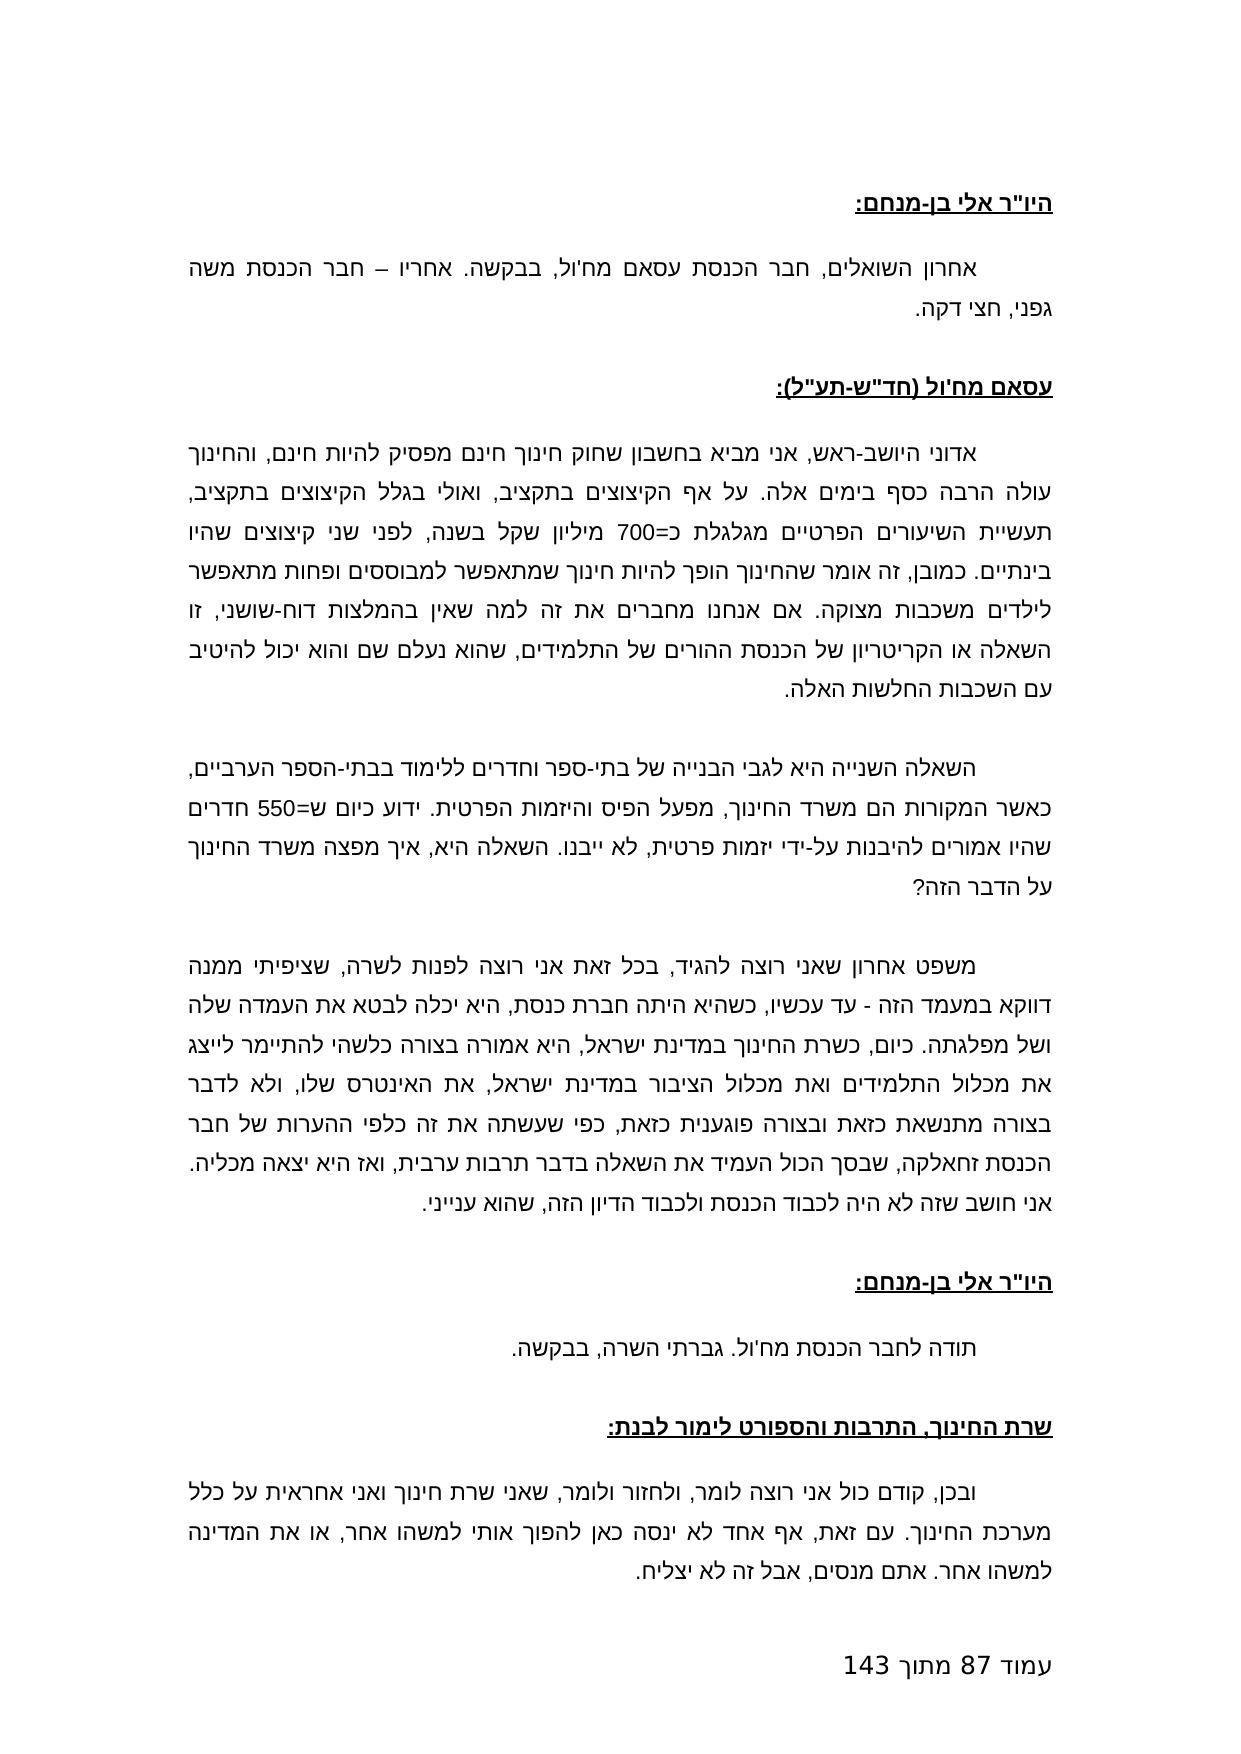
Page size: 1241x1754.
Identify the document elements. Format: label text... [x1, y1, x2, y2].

text שרת החינוך, התרבות והספורט לימור לבנת: [187, 1413, 1053, 1440]
text משפט אחרון שאני רוצה להגיד, בכל זאת אני רוצה לפנות לשרה, שציפיתי ממנה דווקא במעמד הזה - עד עכשיו, כשהיא היתה חברת כנסת, היא יכלה לבטא את העמדה שלה ושל מפלגתה. כיום, כשרת החינוך במדינת ישראל, היא אמורה בצורה כלשהי להתיימר לייצג את מכלול התלמידים ואת מכלול הציבור במדינת ישראל, את האינטרס שלו, ולא לדבר בצורה מתנשאת כזאת ובצורה פוגענית כזאת, כפי שעשתה את זה כלפי ההערות של חבר הכנסת זחאלקה, שבסך הכול העמיד את השאלה בדבר תרבות ערבית, ואז היא יצאה מכליה. אני חושב שזה לא היה לכבוד הכנסת ולכבוד הדיון הזה, שהוא ענייני. [187, 953, 1053, 1216]
text אחרון השואלים, חבר הכנסת עסאם מח'ול, בבקשה. אחריו – חבר הכנסת משה גפני, חצי דקה. [187, 255, 1053, 321]
text אדוני היושב-ראש, אני מביא בחשבון שחוק חינוך חינם מפסיק להיות חינם, והחינוך עולה הרבה כסף בימים אלה. על אף הקיצוצים בתקציב, ואולי בגלל הקיצוצים בתקציב, תעשיית השיעורים הפרטיים מגלגלת כ=700 מיליון שקל בשנה, לפני שני קיצוצים שהיו בינתיים. כמובן, זה אומר שהחינוך הופך להיות חינוך שמתאפשר למבוססים ופחות מתאפשר לילדים משכבות מצוקה. אם אנחנו מחברים את זה למה שאין בהמלצות דוח-שושני, זו השאלה או הקריטריון של הכנסת ההורים של התלמידים, שהוא נעלם שם והוא יכול להיטיב עם השכבות החלשות האלה. [187, 439, 1053, 703]
text ובכן, קודם כול אני רוצה לומר, ולחזור ולומר, שאני שרת חינוך ואני אחראית על כלל מערכת החינוך. עם זאת, אף אחד לא ינסה כאן להפוך אותי למשהו אחר, או את המדינה למשהו אחר. אתם מנסים, אבל זה לא יצליח. [187, 1479, 1053, 1584]
text היו"ר אלי בן-מנחם: [187, 1269, 1053, 1295]
text עסאם מח'ול (חד"ש-תע"ל): [187, 374, 1053, 400]
text השאלה השנייה היא לגבי הבנייה של בתי-ספר וחדרים ללימוד בבתי-הספר הערביים, כאשר המקורות הם משרד החינוך, מפעל הפיס והיזמות הפרטית. ידוע כיום ש=550 חדרים שהיו אמורים להיבנות על-ידי יזמות פרטית, לא ייבנו. השאלה היא, איך מפצה משרד החינוך על הדבר הזה? [187, 755, 1053, 900]
text היו"ר אלי בן-מנחם: [187, 189, 1053, 216]
text תודה לחבר הכנסת מח'ול. גברתי השרה, בבקשה. [187, 1334, 1053, 1361]
